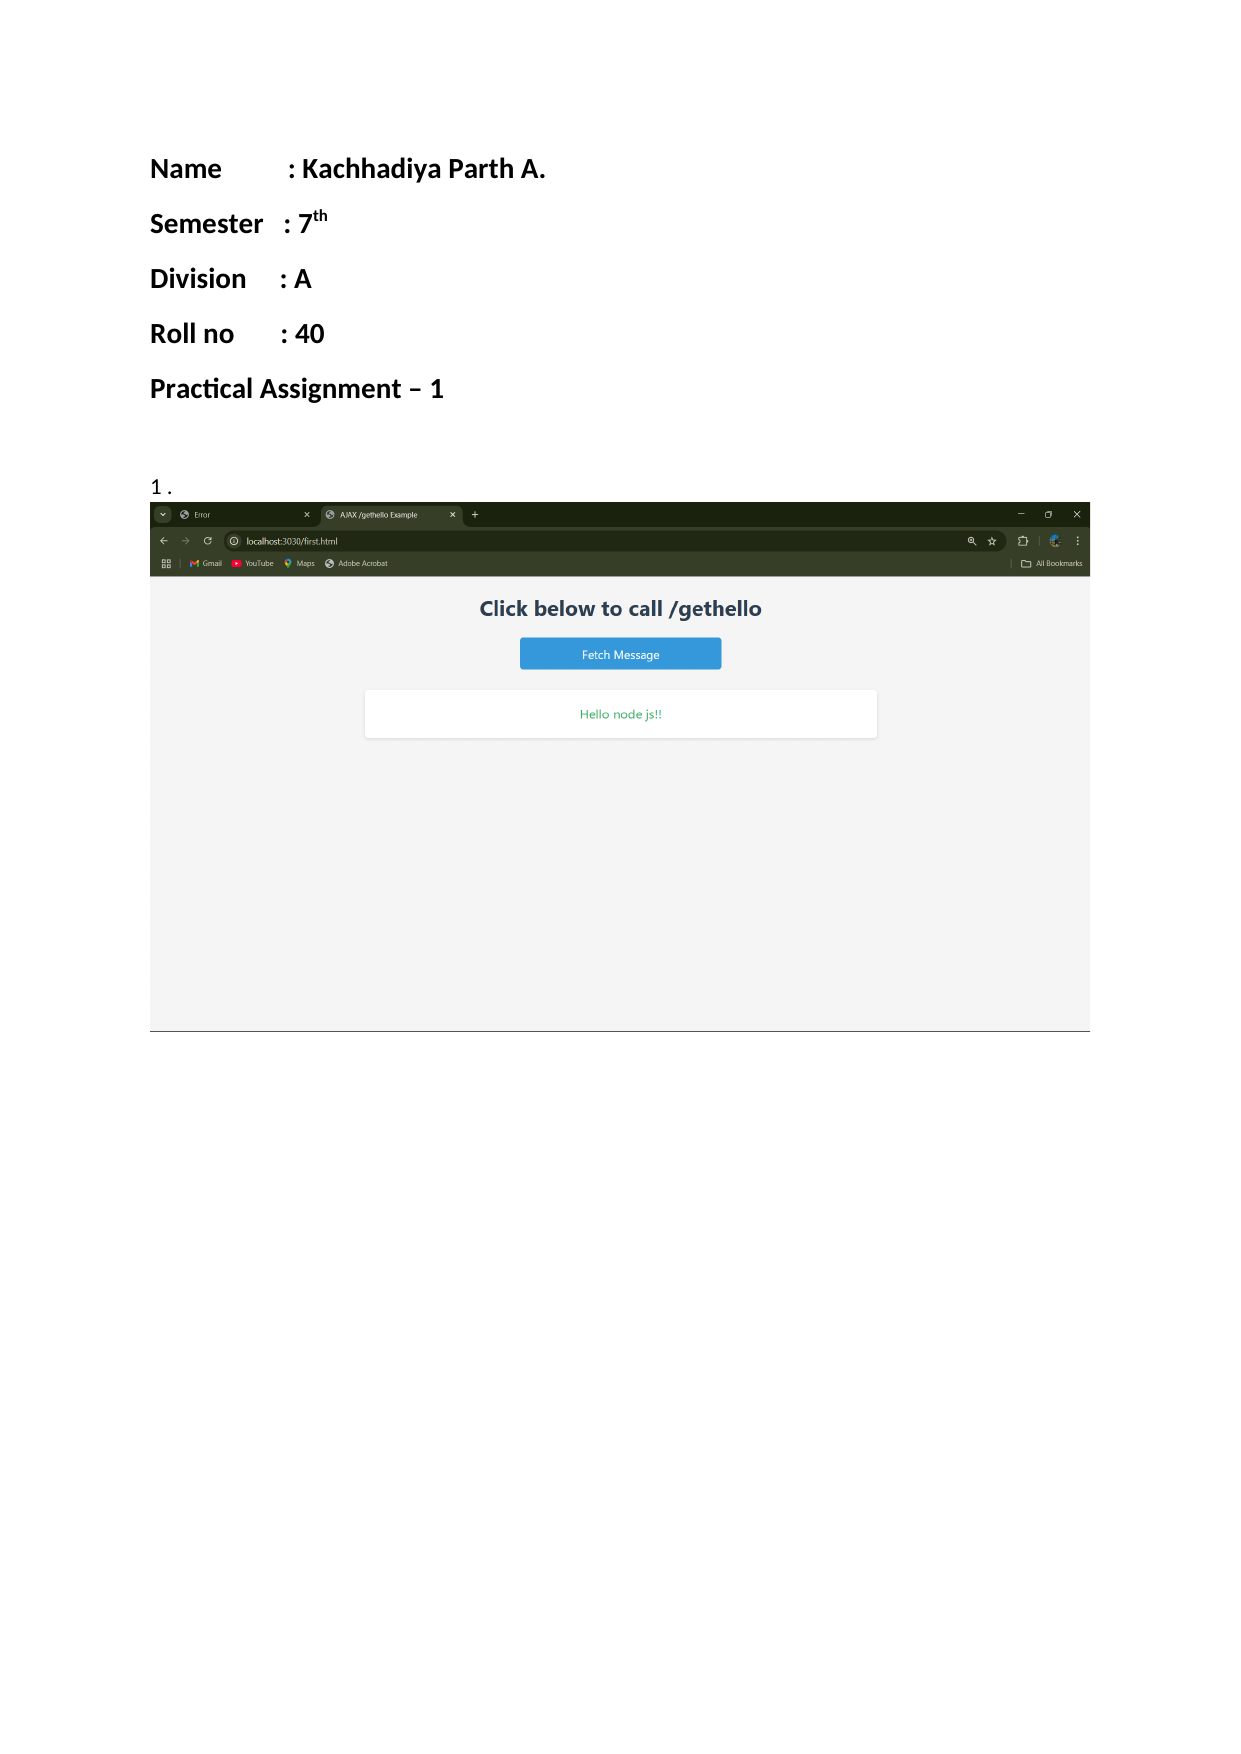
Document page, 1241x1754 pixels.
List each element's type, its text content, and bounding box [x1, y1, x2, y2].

picture [150, 502, 1091, 1032]
text 1 . [150, 472, 1090, 502]
text Division : A [150, 260, 1090, 296]
text Semester : 7th [150, 205, 1090, 241]
text Roll no : 40 [150, 315, 1090, 351]
text Practical Assignment – 1 [150, 370, 1090, 406]
text Name : Kachhadiya Parth A. [150, 150, 1090, 186]
